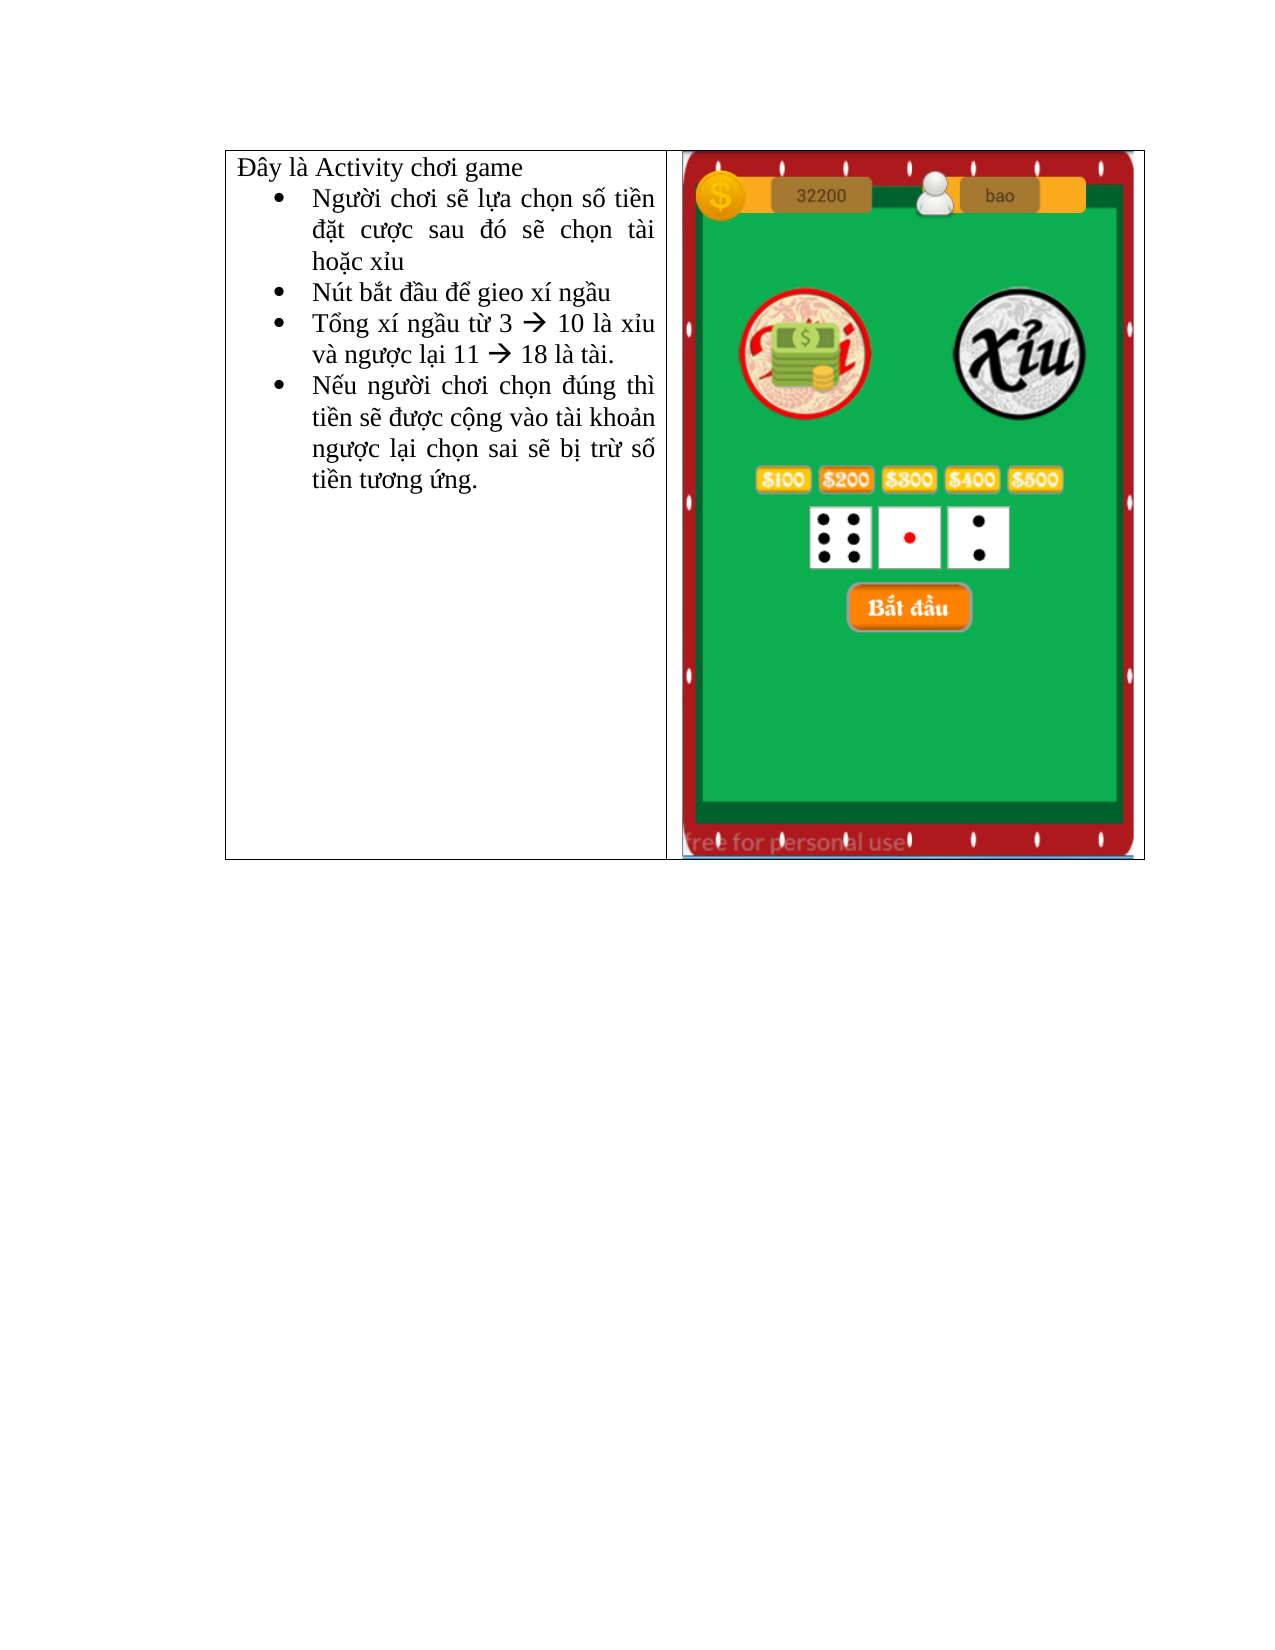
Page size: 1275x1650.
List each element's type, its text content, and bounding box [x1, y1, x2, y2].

table_cell [1134, 151, 1144, 859]
table_cell [667, 151, 682, 859]
table_cell Đây là Activity chơi game Người chơi sẽ lựa chọn số tiền đặt cược sau đó sẽ chọn tài hoặc xỉu Nút bắt đầu để gieo xí ngầu Tổng xí ngầu từ 3 10 là xỉu và ngược lại 11 18 là tài. Nếu người chơi chọn đúng thì tiền sẽ được cộng vào tài khoản ngược lại chọn sai sẽ bị trừ số tiền tương ứng. [226, 151, 666, 859]
